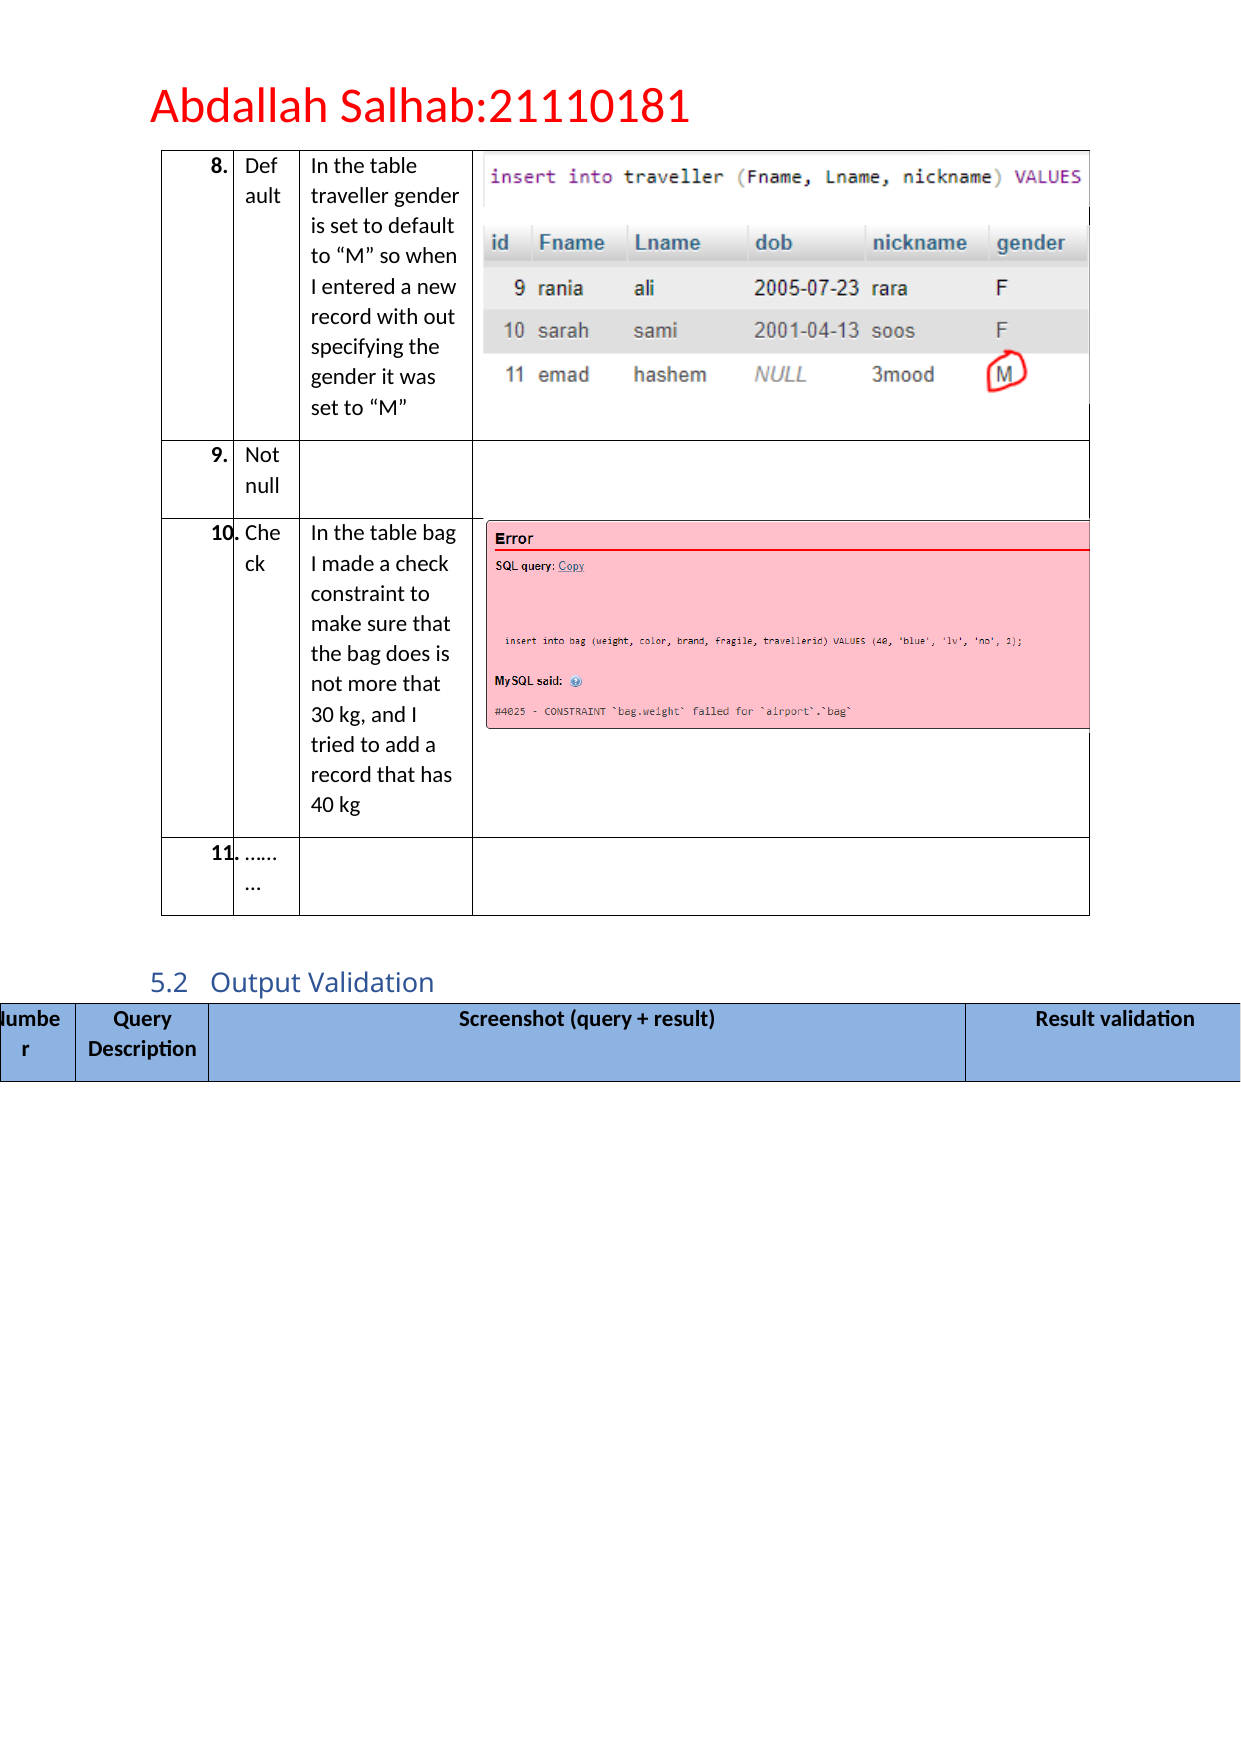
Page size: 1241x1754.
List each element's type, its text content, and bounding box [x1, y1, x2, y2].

table_cell In the table bag I made a check constraint to make sure that the bag does is not more that 30 kg, and I tried to add a record that has 40 kg [300, 519, 472, 837]
table_cell ……… [234, 838, 299, 915]
table_cell [300, 441, 472, 517]
picture [483, 225, 1090, 404]
table_header Result validation [966, 1004, 1240, 1081]
table_cell [162, 519, 233, 837]
table_cell [162, 838, 233, 915]
table_header Number [1, 1004, 75, 1081]
table_cell [162, 151, 233, 439]
table_cell [473, 838, 1089, 915]
table_header Query Description [76, 1004, 208, 1081]
table_cell [300, 838, 472, 915]
table_header Screenshot (query + result) [209, 1004, 965, 1081]
table_cell Check [234, 519, 299, 837]
picture [483, 151, 1090, 207]
table_cell [473, 151, 1089, 439]
table_cell Not null [234, 441, 299, 517]
picture [483, 518, 1090, 733]
table_cell [473, 519, 1089, 837]
table_cell Default [234, 151, 299, 439]
table_cell [473, 441, 1089, 517]
table_cell [162, 441, 233, 517]
subtitle Output Validation [150, 963, 1090, 1000]
table_cell In the table traveller gender is set to default to “M” so when I entered a new record with out specifying the gender it was set to “M” [300, 151, 472, 439]
